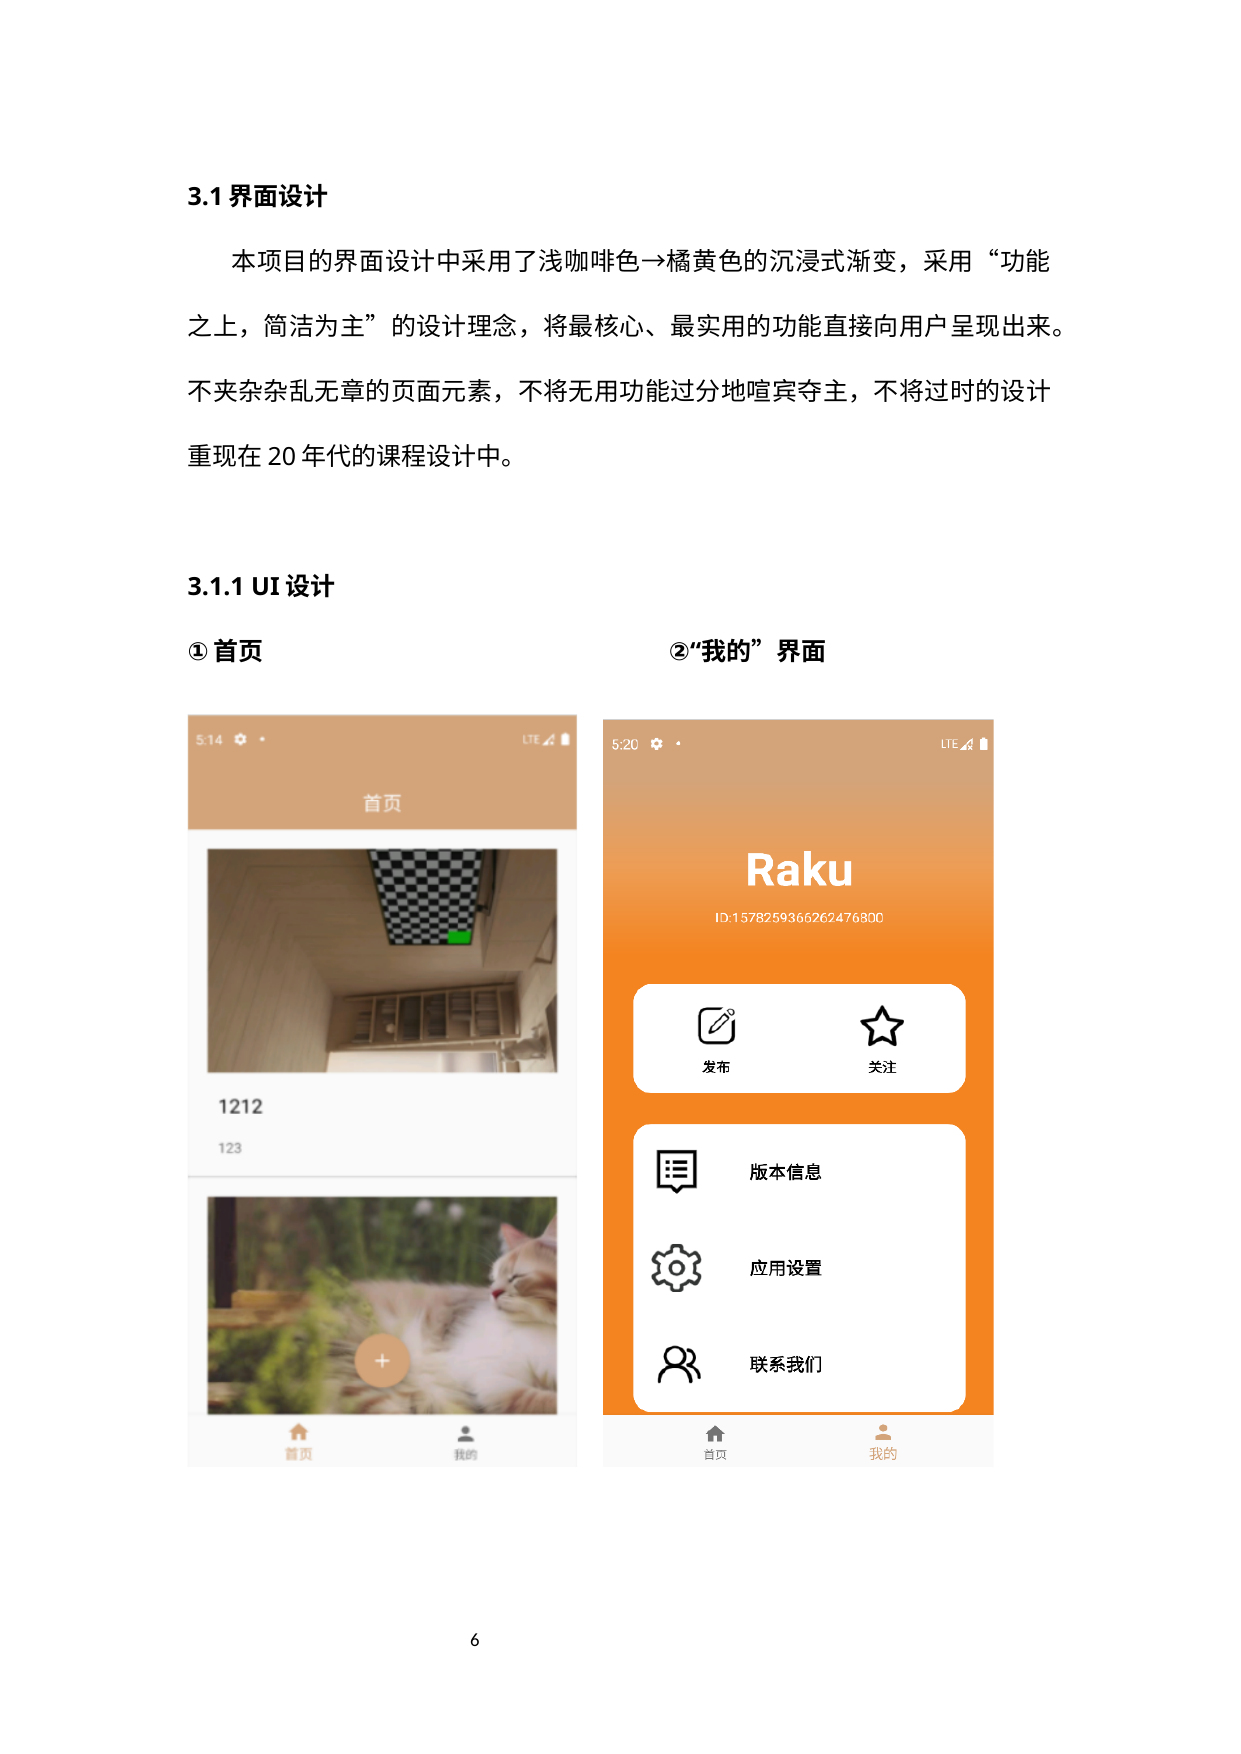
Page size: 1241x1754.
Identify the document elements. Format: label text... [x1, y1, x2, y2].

text ①首页 ②“我的”界面 [187, 617, 1053, 682]
text 本项目的界面设计中采用了浅咖啡色→橘黄色的沉浸式渐变，采用“功能之上，简洁为主”的设计理念，将最核心、最实用的功能直接向用户呈现出来。不夹杂杂乱无章的页面元素，不将无用功能过分地喧宾夺主，不将过时的设计重现在20年代的课程设计中。 [187, 227, 1053, 487]
picture [603, 719, 994, 1467]
text 3.1界面设计 [187, 162, 1053, 227]
picture [187, 714, 578, 1467]
text 3.1.1 UI设计 [187, 552, 1053, 617]
